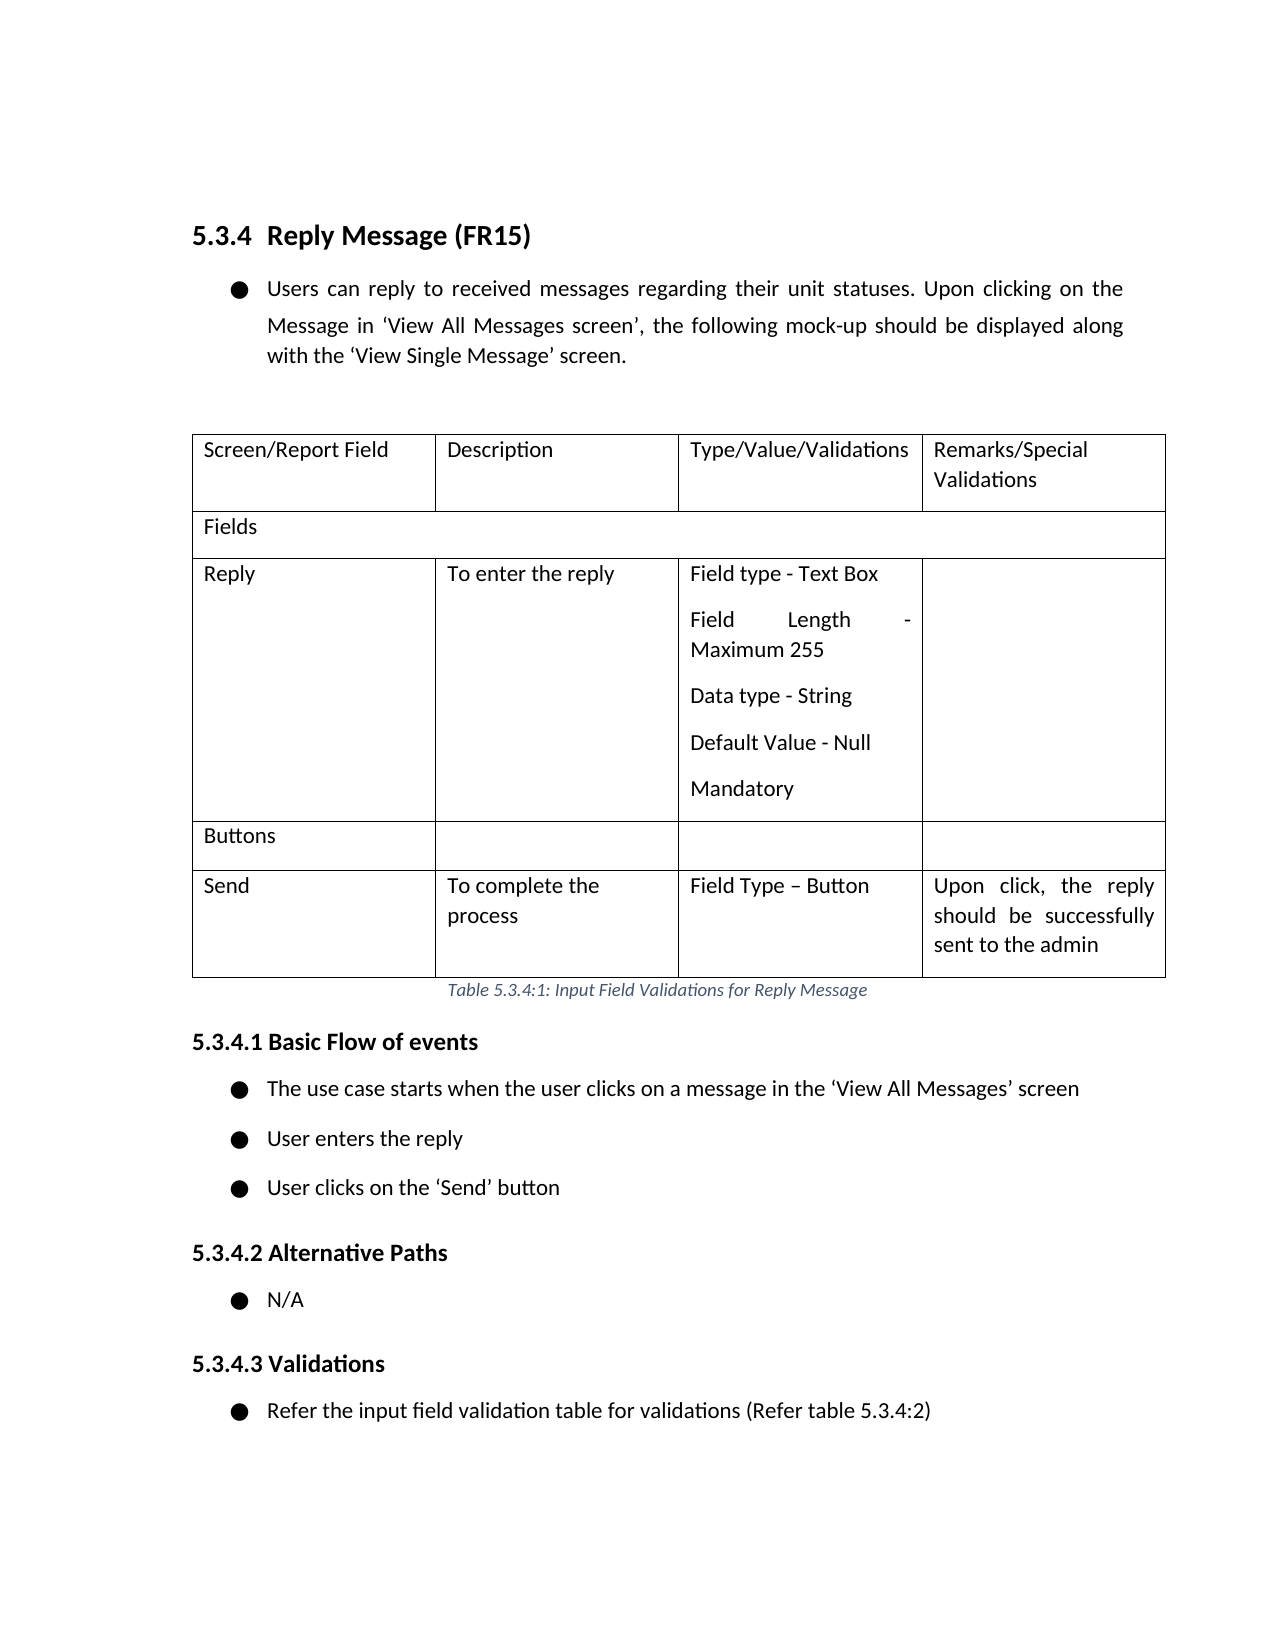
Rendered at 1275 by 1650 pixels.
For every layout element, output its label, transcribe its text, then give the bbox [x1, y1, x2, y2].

table_cell To enter the reply [436, 559, 678, 821]
table_header Screen/Report Field [193, 435, 435, 511]
table_cell Send [193, 871, 435, 977]
table_header Type/Value/Validations [679, 435, 922, 511]
table_cell [679, 822, 922, 870]
list Refer the input field validation table for validations (Refer table 5.3.4:2) [229, 1384, 1125, 1431]
table_cell Fields [193, 512, 1165, 558]
table_cell Upon click, the reply should be successfully sent to the admin [923, 871, 1165, 977]
list Users can reply to received messages regarding their unit statuses. Upon clicking on the Message in ‘View All Messages screen’, the following mock-up should be displayed along with the ‘View Single Message’ screen. [229, 263, 1125, 369]
table_cell [923, 822, 1165, 870]
table_cell To complete the process [436, 871, 678, 977]
table_header Remarks/Special Validations [923, 435, 1165, 511]
table_cell Reply [193, 559, 435, 821]
table_cell [923, 559, 1165, 821]
text Table 5.3.4:1: Input Field Validations for Reply Message [192, 978, 1125, 1001]
list User clicks on the ‘Send’ button [229, 1162, 1125, 1209]
table_cell Field type - Text Box Field Length - Maximum 255 Data type - String Default Value - Null Mandatory [679, 559, 922, 821]
table_cell Buttons [193, 822, 435, 870]
table_header Description [436, 435, 678, 511]
subtitle 5.3.4 Reply Message (FR15) [192, 217, 1125, 252]
subtitle 5.3.4.2 Alternative Paths [192, 1237, 1125, 1267]
subtitle 5.3.4.3 Validations [192, 1348, 1125, 1378]
subtitle 5.3.4.1 Basic Flow of events [192, 1026, 1125, 1056]
table_cell Field Type – Button [679, 871, 922, 977]
list N/A [229, 1273, 1125, 1320]
list The use case starts when the user clicks on a message in the ‘View All Messages’ screen [229, 1062, 1125, 1109]
list User enters the reply [229, 1112, 1125, 1159]
table_cell [436, 822, 678, 870]
